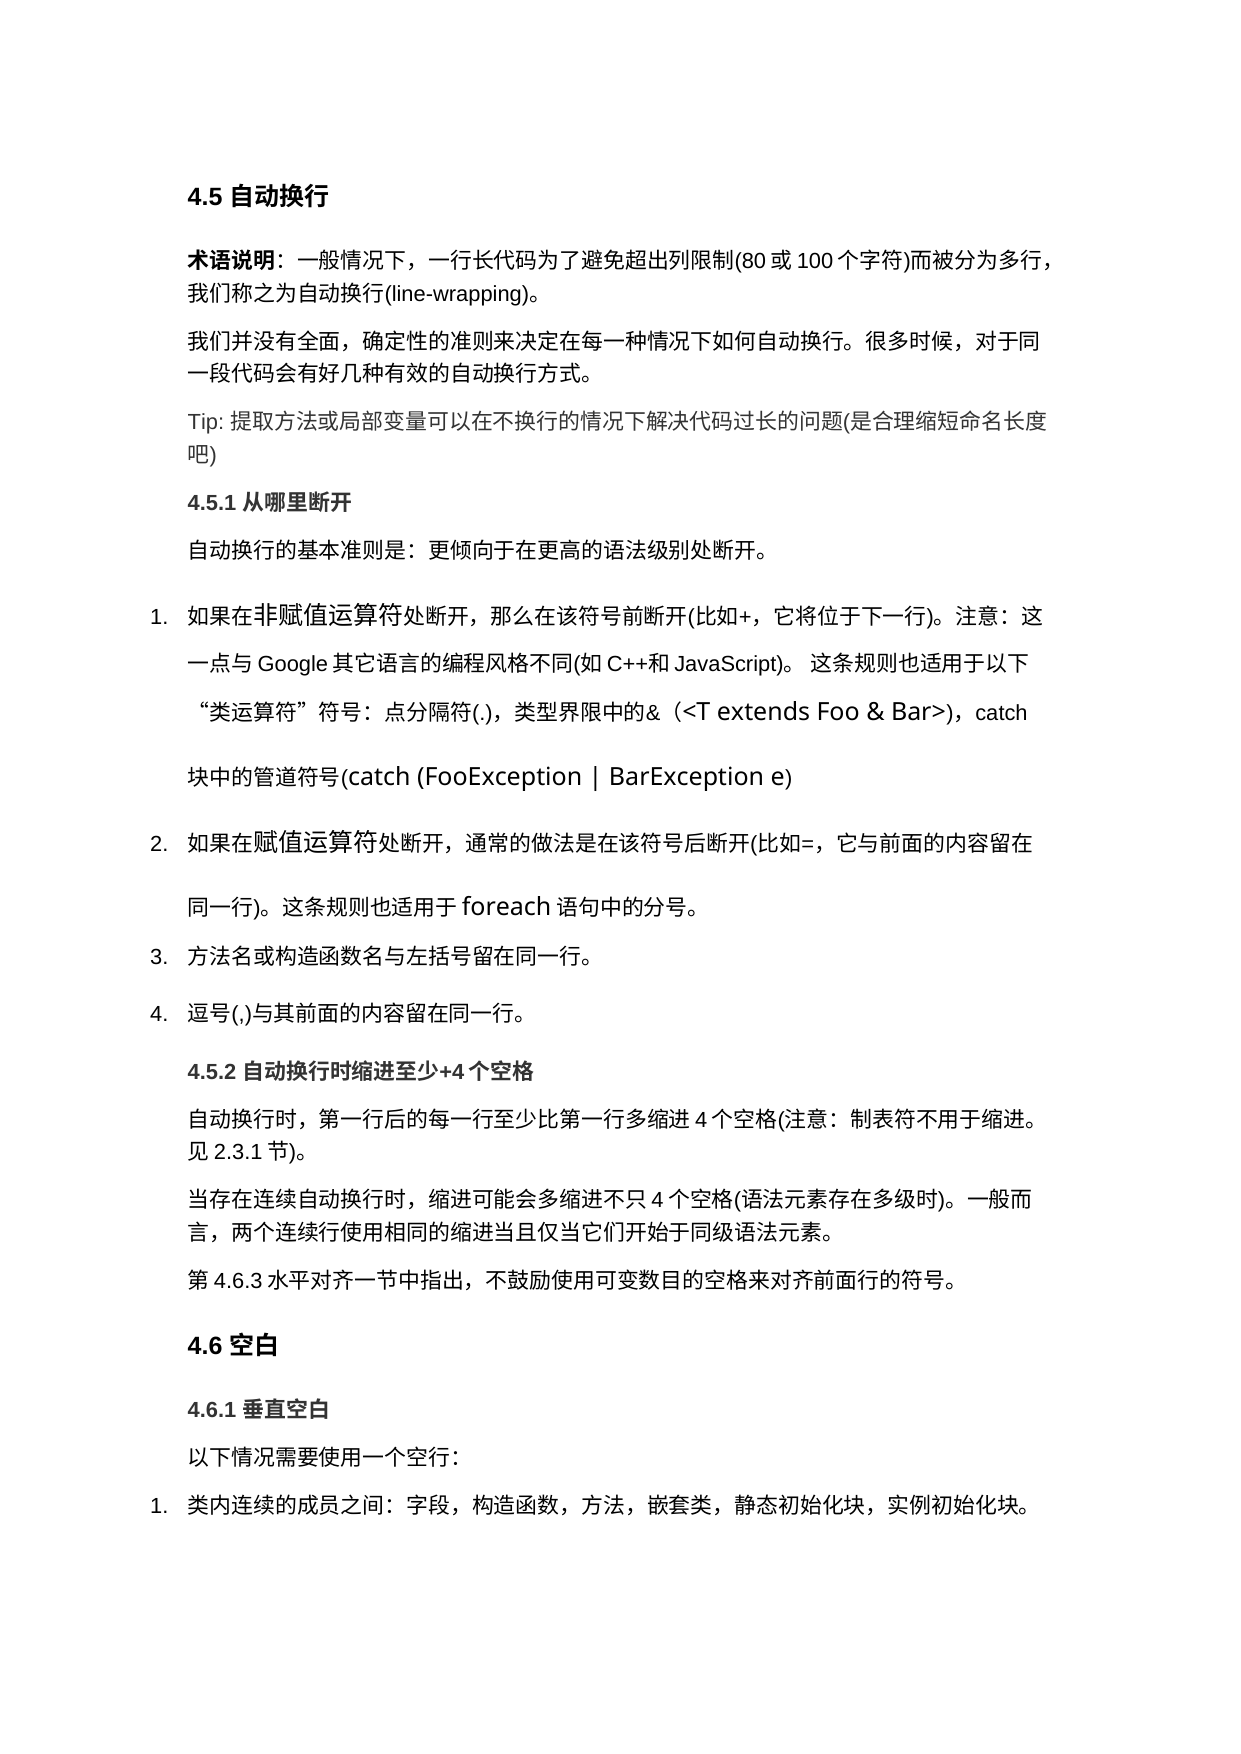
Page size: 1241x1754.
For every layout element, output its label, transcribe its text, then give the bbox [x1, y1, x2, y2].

list 如果在赋值运算符处断开，通常的做法是在该符号后断开(比如=，它与前面的内容留在同一行)。这条规则也适用于foreach语句中的分号。 [150, 808, 1053, 938]
text 当存在连续自动换行时，缩进可能会多缩进不只4个空格(语法元素存在多级时)。一般而言，两个连续行使用相同的缩进当且仅当它们开始于同级语法元素。 [187, 1182, 1053, 1247]
text 自动换行的基本准则是：更倾向于在更高的语法级别处断开。 [187, 533, 1053, 565]
text 4.5.2 自动换行时缩进至少+4个空格 [187, 1053, 1053, 1086]
list 如果在非赋值运算符处断开，那么在该符号前断开(比如+，它将位于下一行)。注意：这一点与Google其它语言的编程风格不同(如C++和JavaScript)。 这条规则也适用于以下“类运算符”符号：点分隔符(.)，类型界限中的&（<T extends Foo & Bar>)，catch块中的管道符号(catch (FooException | BarException e) [150, 581, 1053, 808]
text 我们并没有全面，确定性的准则来决定在每一种情况下如何自动换行。很多时候，对于同一段代码会有好几种有效的自动换行方式。 [187, 323, 1053, 388]
text 以下情况需要使用一个空行： [187, 1439, 1053, 1472]
list 类内连续的成员之间：字段，构造函数，方法，嵌套类，静态初始化块，实例初始化块。 [150, 1488, 1053, 1520]
text 自动换行时，第一行后的每一行至少比第一行多缩进4个空格(注意：制表符不用于缩进。见2.3.1节)。 [187, 1101, 1053, 1166]
text 4.5.1 从哪里断开 [187, 484, 1053, 517]
text 4.5 自动换行 [187, 162, 1053, 227]
text 4.6.1 垂直空白 [187, 1391, 1053, 1424]
text 术语说明：一般情况下，一行长代码为了避免超出列限制(80或100个字符)而被分为多行，我们称之为自动换行(line-wrapping)。 [187, 243, 1053, 308]
text 4.6 空白 [187, 1311, 1053, 1376]
text Tip: 提取方法或局部变量可以在不换行的情况下解决代码过长的问题(是合理缩短命名长度吧) [187, 404, 1053, 469]
text 第4.6.3水平对齐一节中指出，不鼓励使用可变数目的空格来对齐前面行的符号。 [187, 1263, 1053, 1295]
list 逗号(,)与其前面的内容留在同一行。 [150, 996, 1053, 1028]
list 方法名或构造函数名与左括号留在同一行。 [150, 938, 1053, 971]
